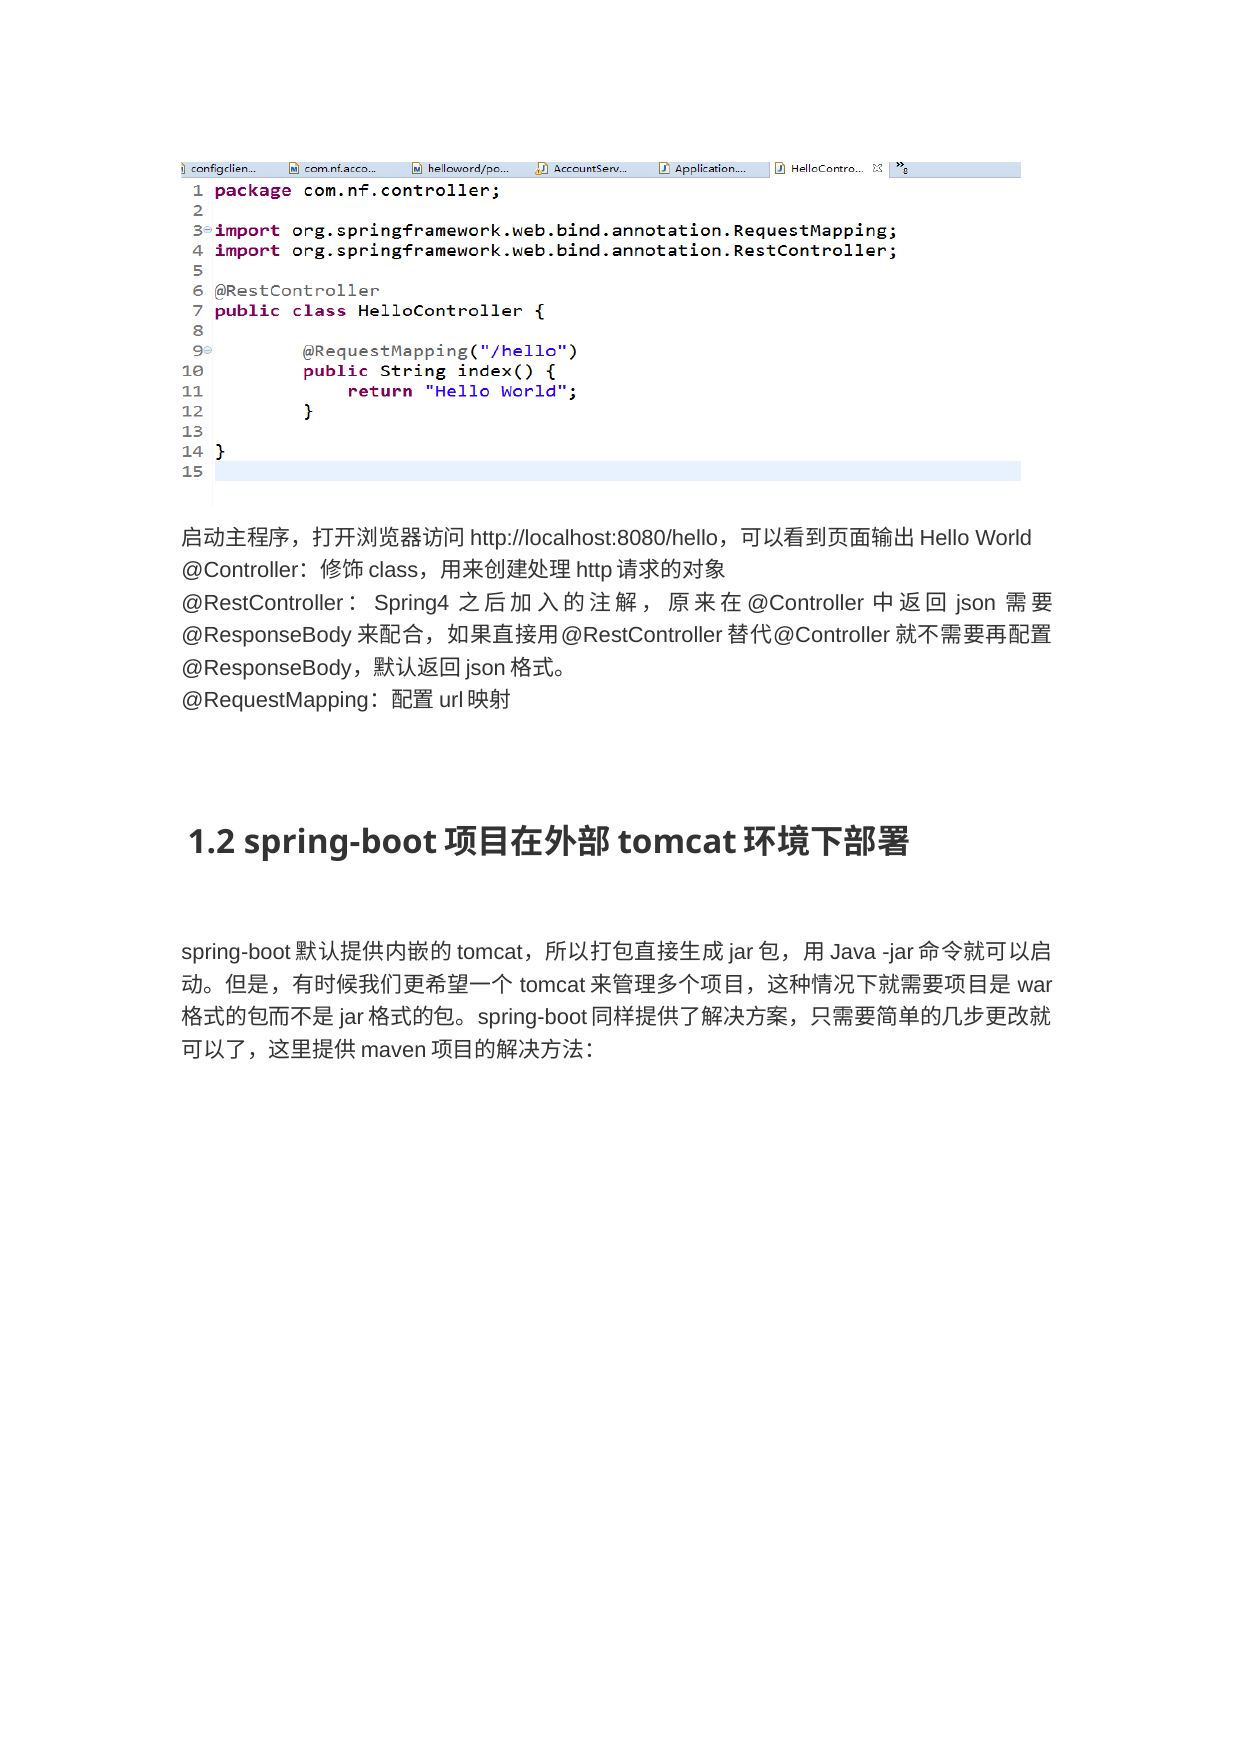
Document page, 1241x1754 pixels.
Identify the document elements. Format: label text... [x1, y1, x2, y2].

text spring-boot默认提供内嵌的tomcat，所以打包直接生成jar包，用Java -jar命令就可以启动。但是，有时候我们更希望一个tomcat来管理多个项目，这种情况下就需要项目是war格式的包而不是jar格式的包。spring-boot同样提供了解决方案，只需要简单的几步更改就可以了，这里提供maven项目的解决方法： [181, 934, 1053, 980]
text 启动主程序，打开浏览器访问http://localhost:8080/hello，可以看到页面输出Hello World [181, 519, 1053, 552]
picture [181, 162, 1021, 509]
text spring-boot默认提供内嵌的tomcat，所以打包直接生成jar包，用Java -jar命令就可以启动。但是，有时候我们更希望一个tomcat来管理多个项目，这种情况下就需要项目是war格式的包而不是jar格式的包。spring-boot同样提供了解决方案，只需要简单的几步更改就可以了，这里提供maven项目的解决方法： [181, 982, 1053, 1064]
text @RequestMapping：配置url映射 [181, 682, 1053, 714]
subtitle 1.2 spring-boot项目在外部tomcat环境下部署 [187, 807, 1053, 872]
text @Controller：修饰class，用来创建处理http请求的对象 [181, 552, 1053, 584]
text @RestController：Spring4之后加入的注解，原来在@Controller中返回json需要@ResponseBody来配合，如果直接用@RestController替代@Controller就不需要再配置@ResponseBody，默认返回json格式。 [181, 647, 1053, 682]
